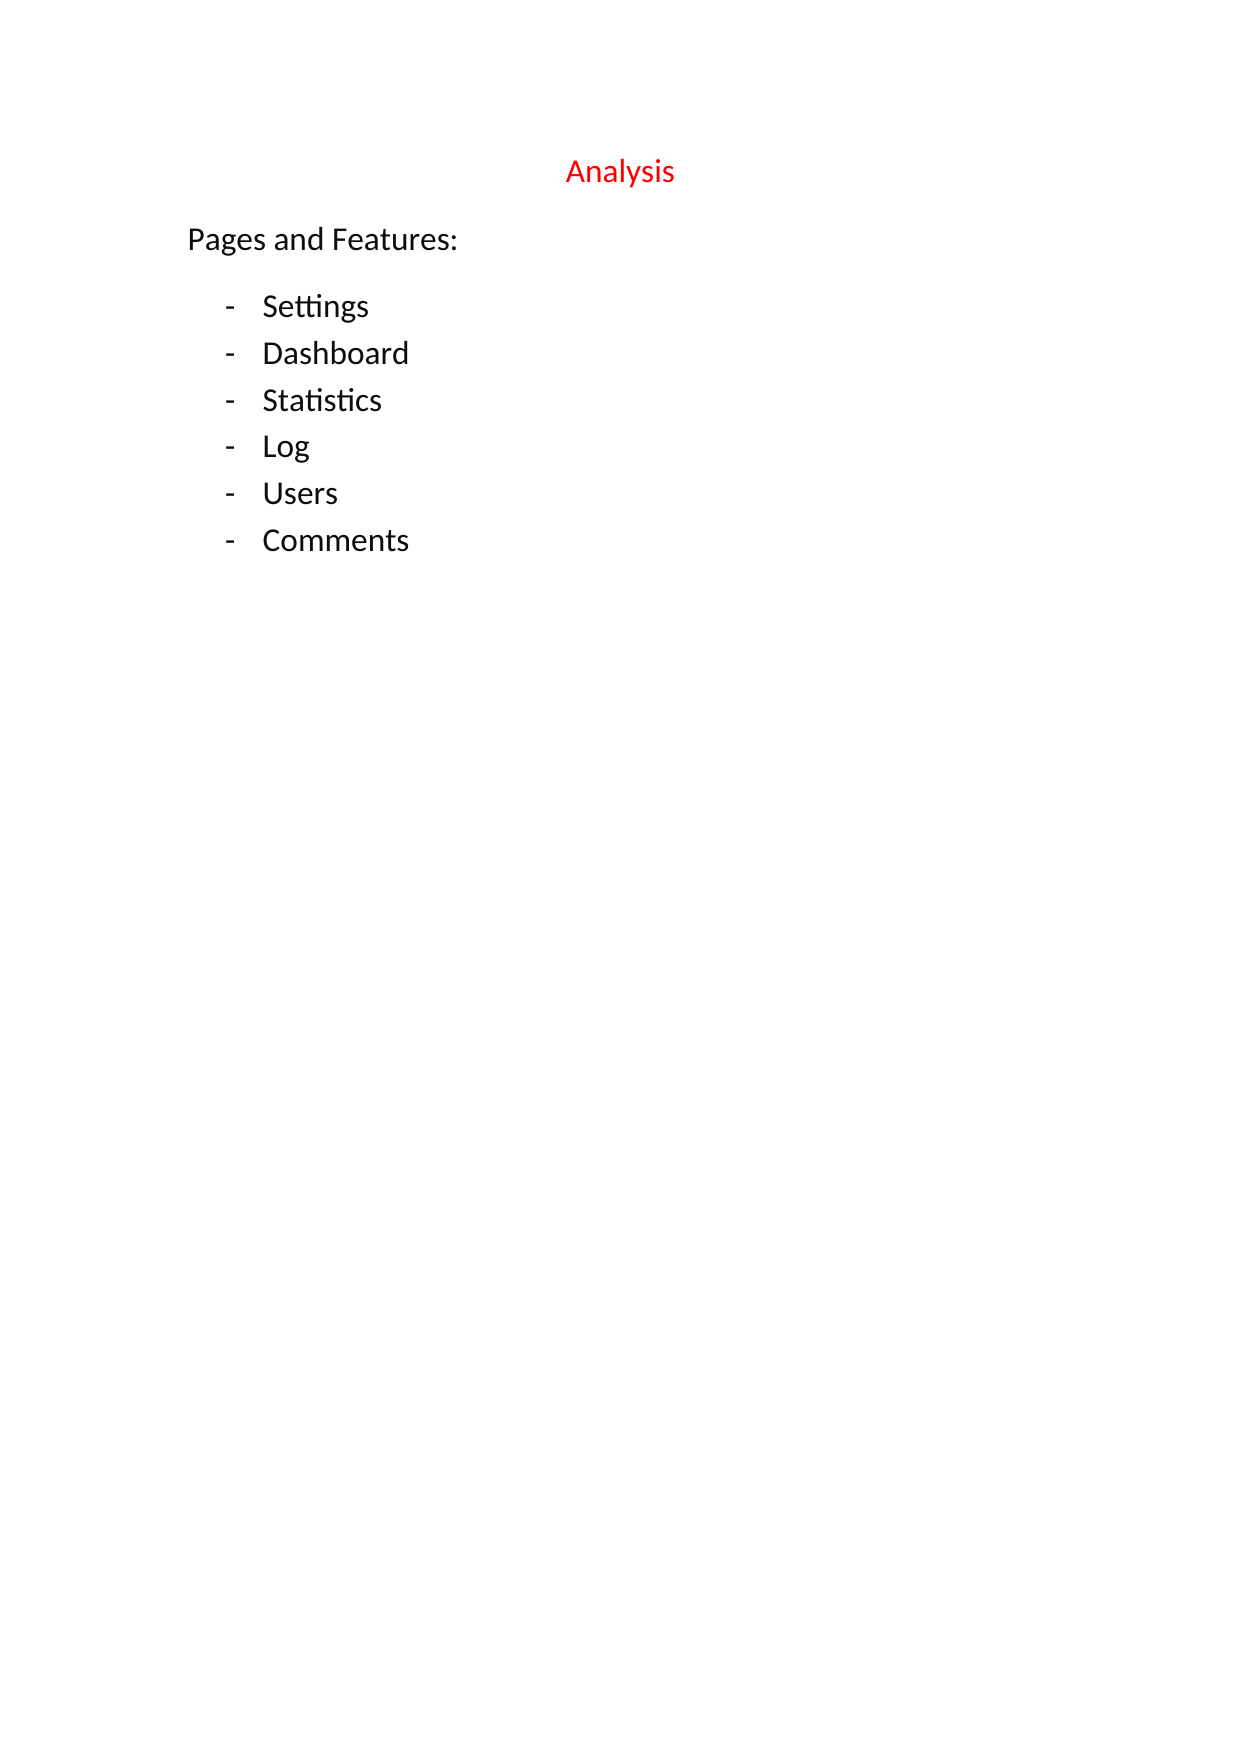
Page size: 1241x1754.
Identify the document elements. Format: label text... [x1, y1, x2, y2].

list Log [225, 426, 1053, 466]
list Statistics [225, 379, 1053, 419]
text Analysis [187, 150, 1053, 191]
text Pages and Features: [187, 218, 1053, 258]
list Settings [225, 285, 1053, 326]
list Users [225, 472, 1053, 513]
list Comments [225, 519, 1053, 560]
list Dashboard [225, 332, 1053, 373]
